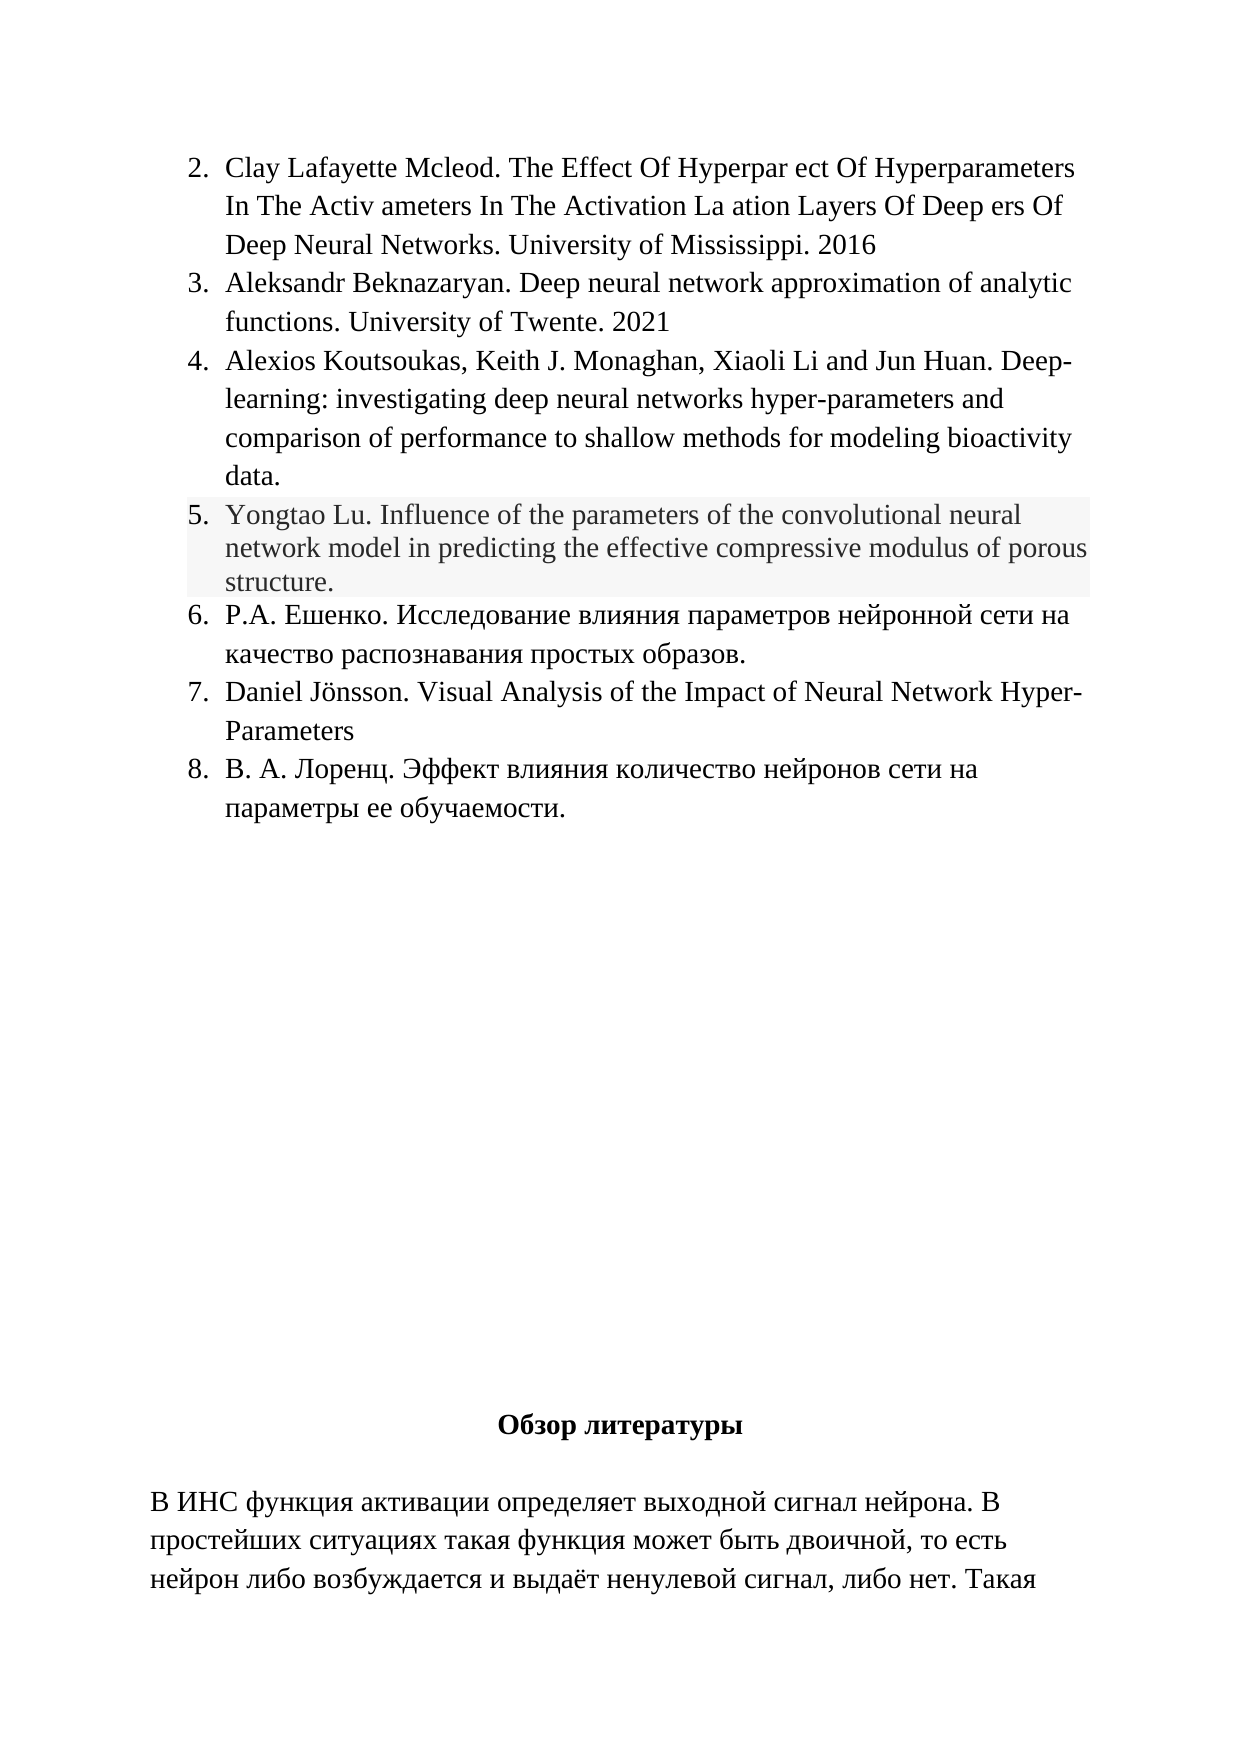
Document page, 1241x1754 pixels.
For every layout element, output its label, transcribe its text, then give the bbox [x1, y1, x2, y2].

list Aleksandr Beknazaryan. Deep neural network approximation of analytic functions. University of Twente. 2021 [187, 266, 1090, 338]
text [150, 1484, 1090, 1594]
list Alexios Koutsoukas, Keith J. Monaghan, Xiaoli Li and Jun Huan. Deep-learning: investigating deep neural networks hyper-parameters and comparison of performance to shallow methods for modeling bioactivity data. [187, 343, 1090, 492]
list В. А. Лоренц. Эффект влияния количество нейронов сети на параметры ее обучаемости. [187, 752, 1090, 824]
list Daniel Jönsson. Visual Analysis of the Impact of Neural Network Hyper-Parameters [187, 674, 1090, 747]
text Обзор литературы [150, 1407, 1090, 1440]
list Clay Lafayette Mcleod. The Effect Of Hyperpar ect Of Hyperparameters In The Activ ameters In The Activation La ation Layers Of Deep ers Of Deep Neural Networks. University of Mississippi. 2016 [187, 150, 1090, 261]
list Р.А. Ешенко. Исследование влияния параметров нейронной сети на качество распознавания простых образов. [187, 597, 1090, 669]
subtitle Yongtao Lu. Influence of the parameters of the convolutional neural network model in predicting the effective compressive modulus of porous structure. [187, 497, 1090, 597]
